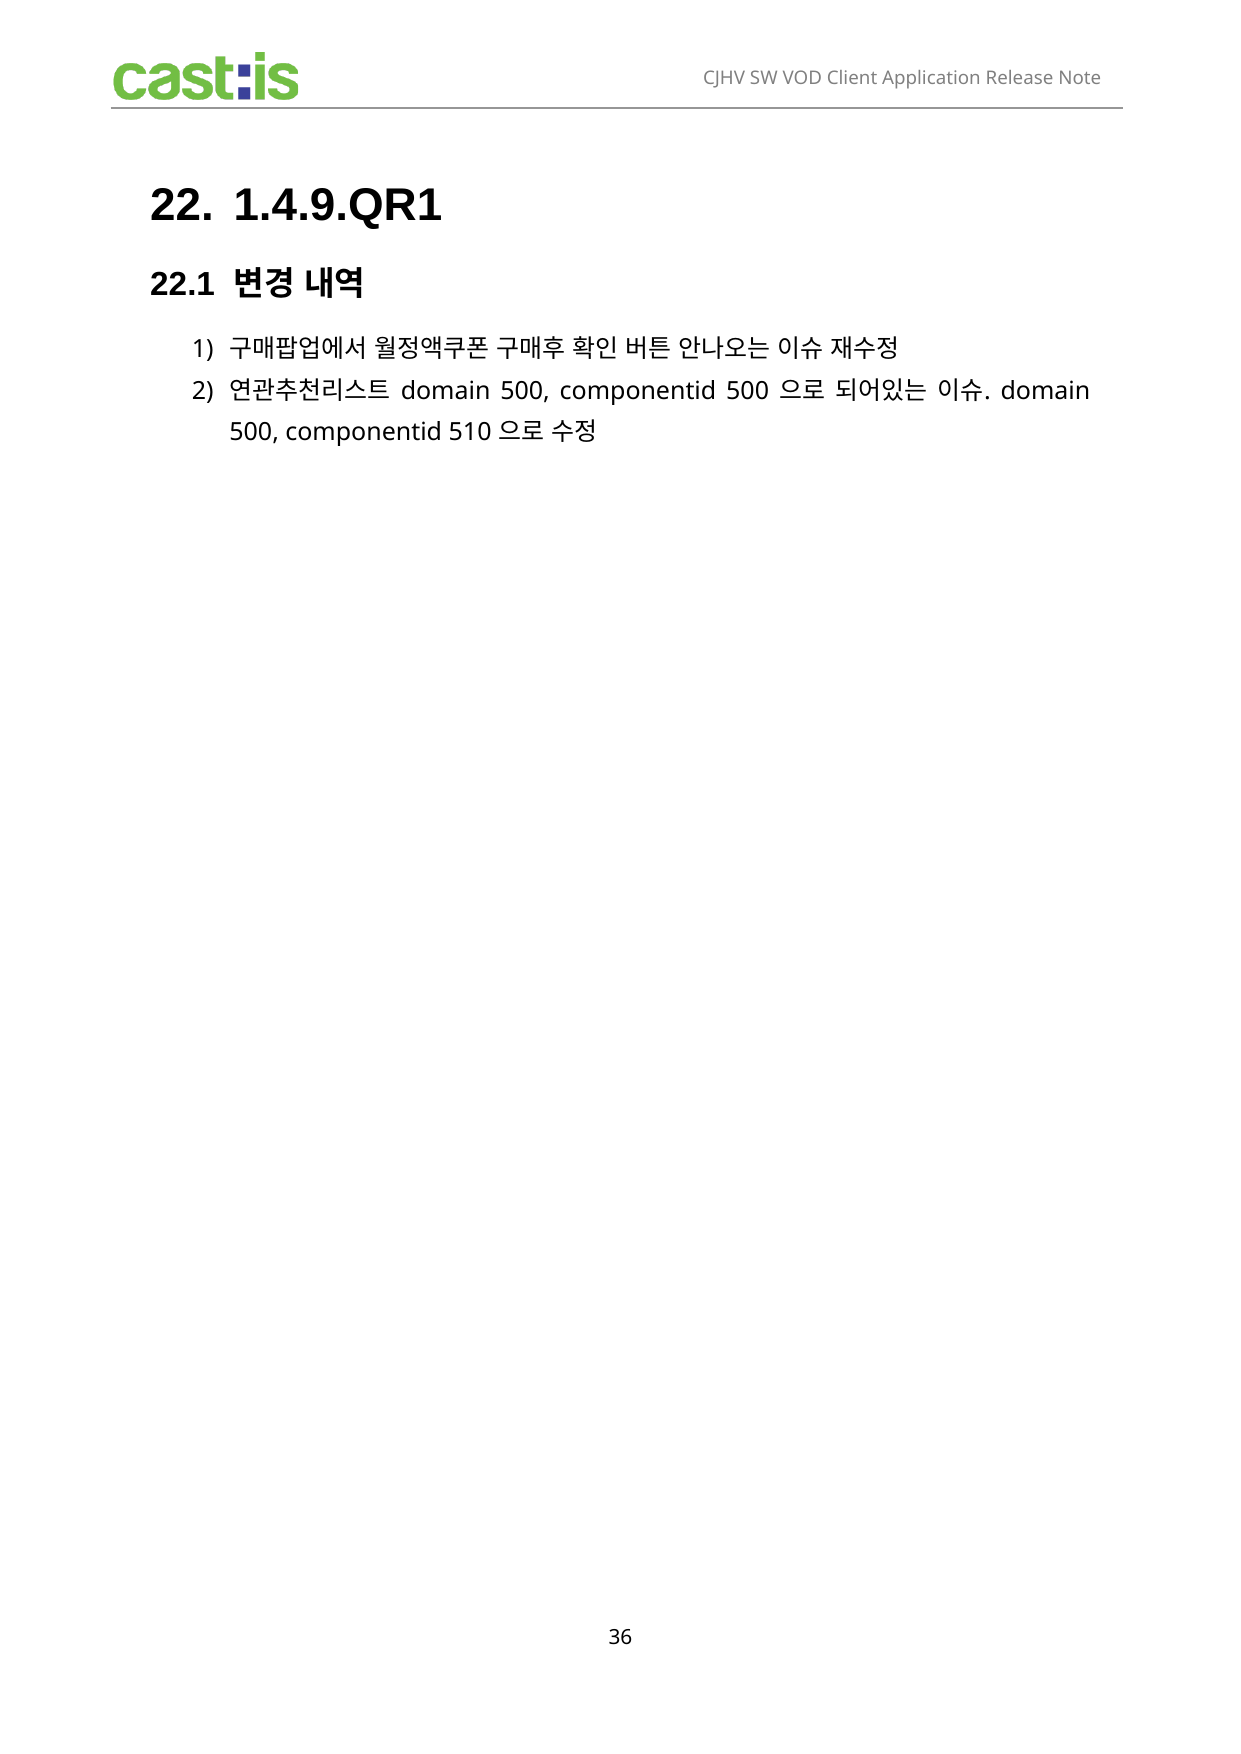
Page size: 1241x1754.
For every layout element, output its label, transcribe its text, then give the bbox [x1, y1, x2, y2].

text 연관추천리스트 domain 500, componentid 500 으로 되어있는 이슈. domain 500, componentid 510 으로 수정 [192, 370, 1090, 448]
picture [113, 52, 299, 100]
subtitle 변경 내역 [150, 256, 1090, 304]
list 구매팝업에서 월정액쿠폰 구매후 확인 버튼 안나오는 이슈 재수정 [192, 328, 1090, 365]
subtitle 1.4.9.QR1 [150, 177, 1090, 230]
